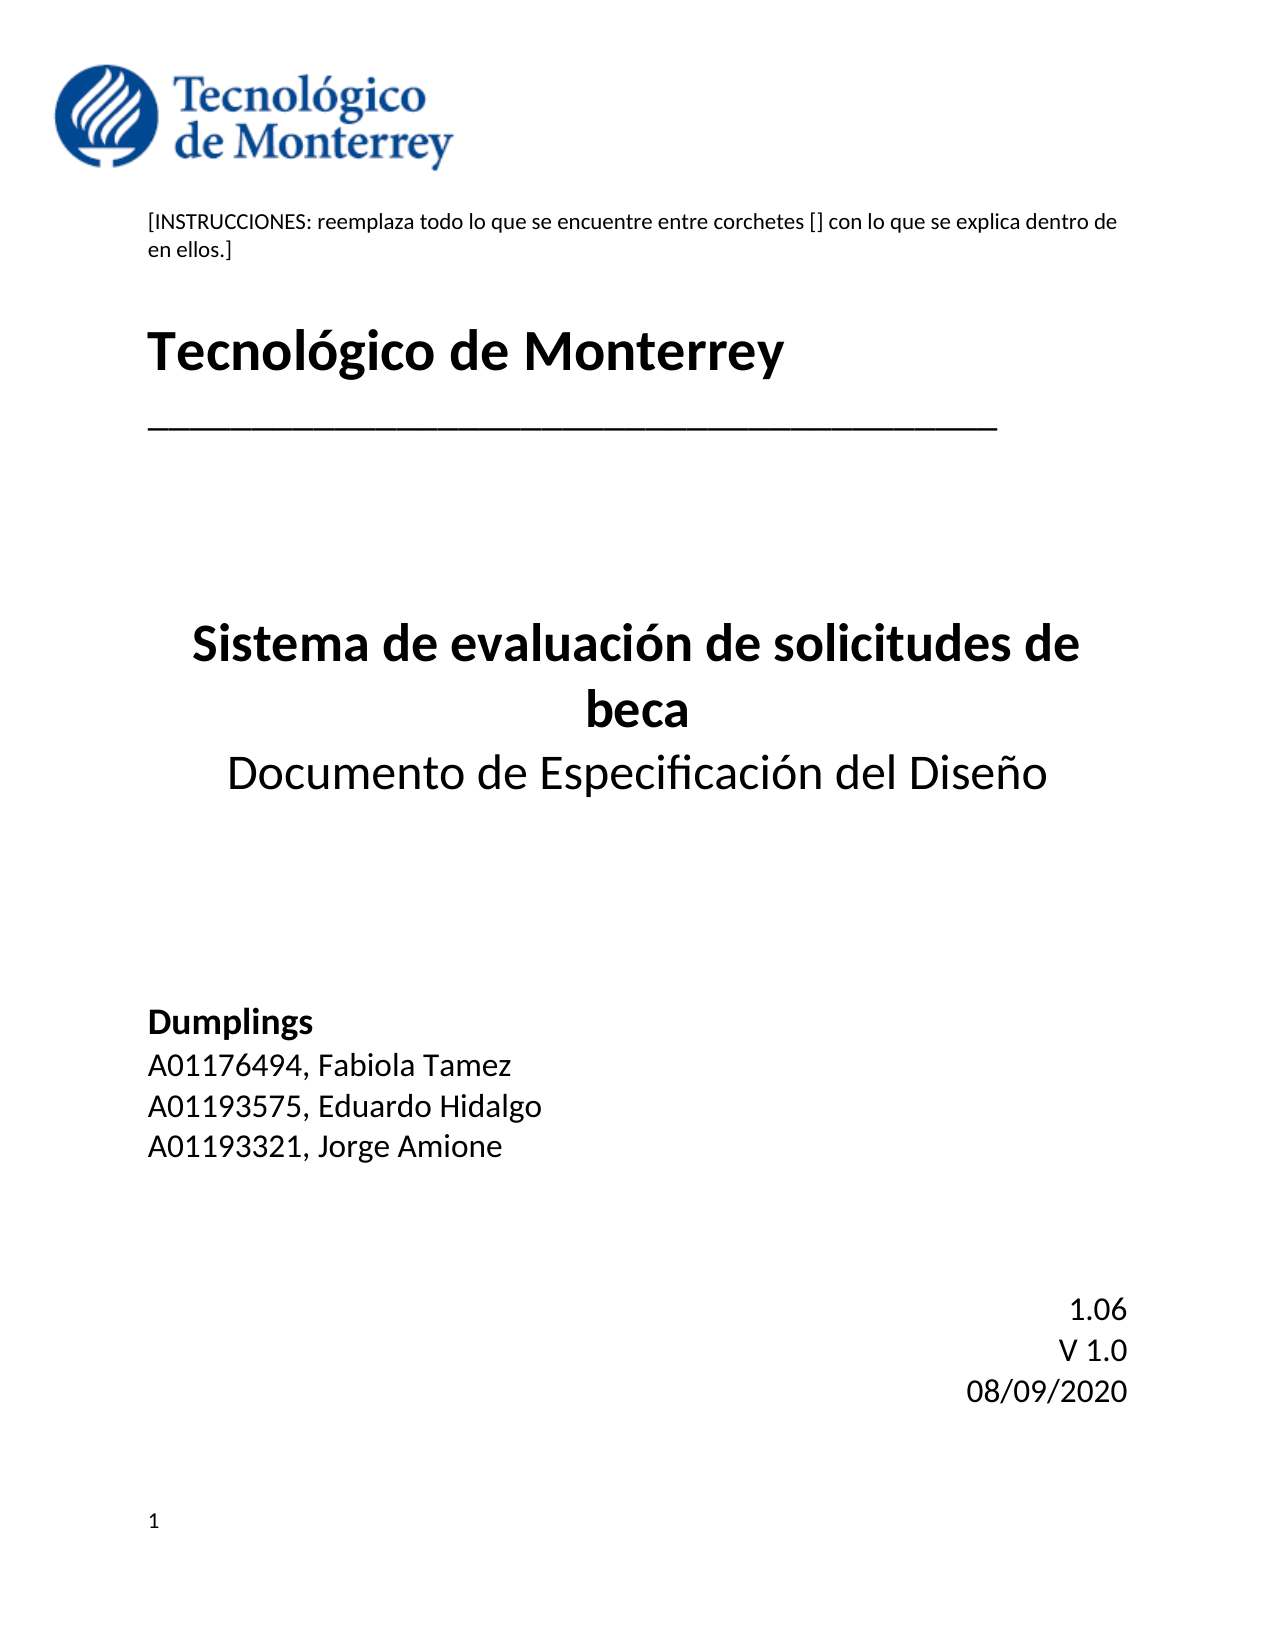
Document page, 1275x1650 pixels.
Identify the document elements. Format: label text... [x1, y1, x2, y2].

text Sistema de evaluación de solicitudes de beca [148, 609, 1127, 741]
text A01193575, Eduardo Hidalgo [148, 1085, 1127, 1126]
text V 1.0 [541, 1329, 1127, 1370]
text A01193321, Jorge Amione [148, 1126, 1127, 1166]
text Dumplings [148, 998, 1127, 1044]
text Documento de Especificación del Diseño [148, 741, 1127, 802]
text A01176494, Fabiola Tamez [148, 1044, 1127, 1085]
text 1.06 [541, 1288, 1127, 1329]
text 08/09/2020 [541, 1370, 1127, 1411]
